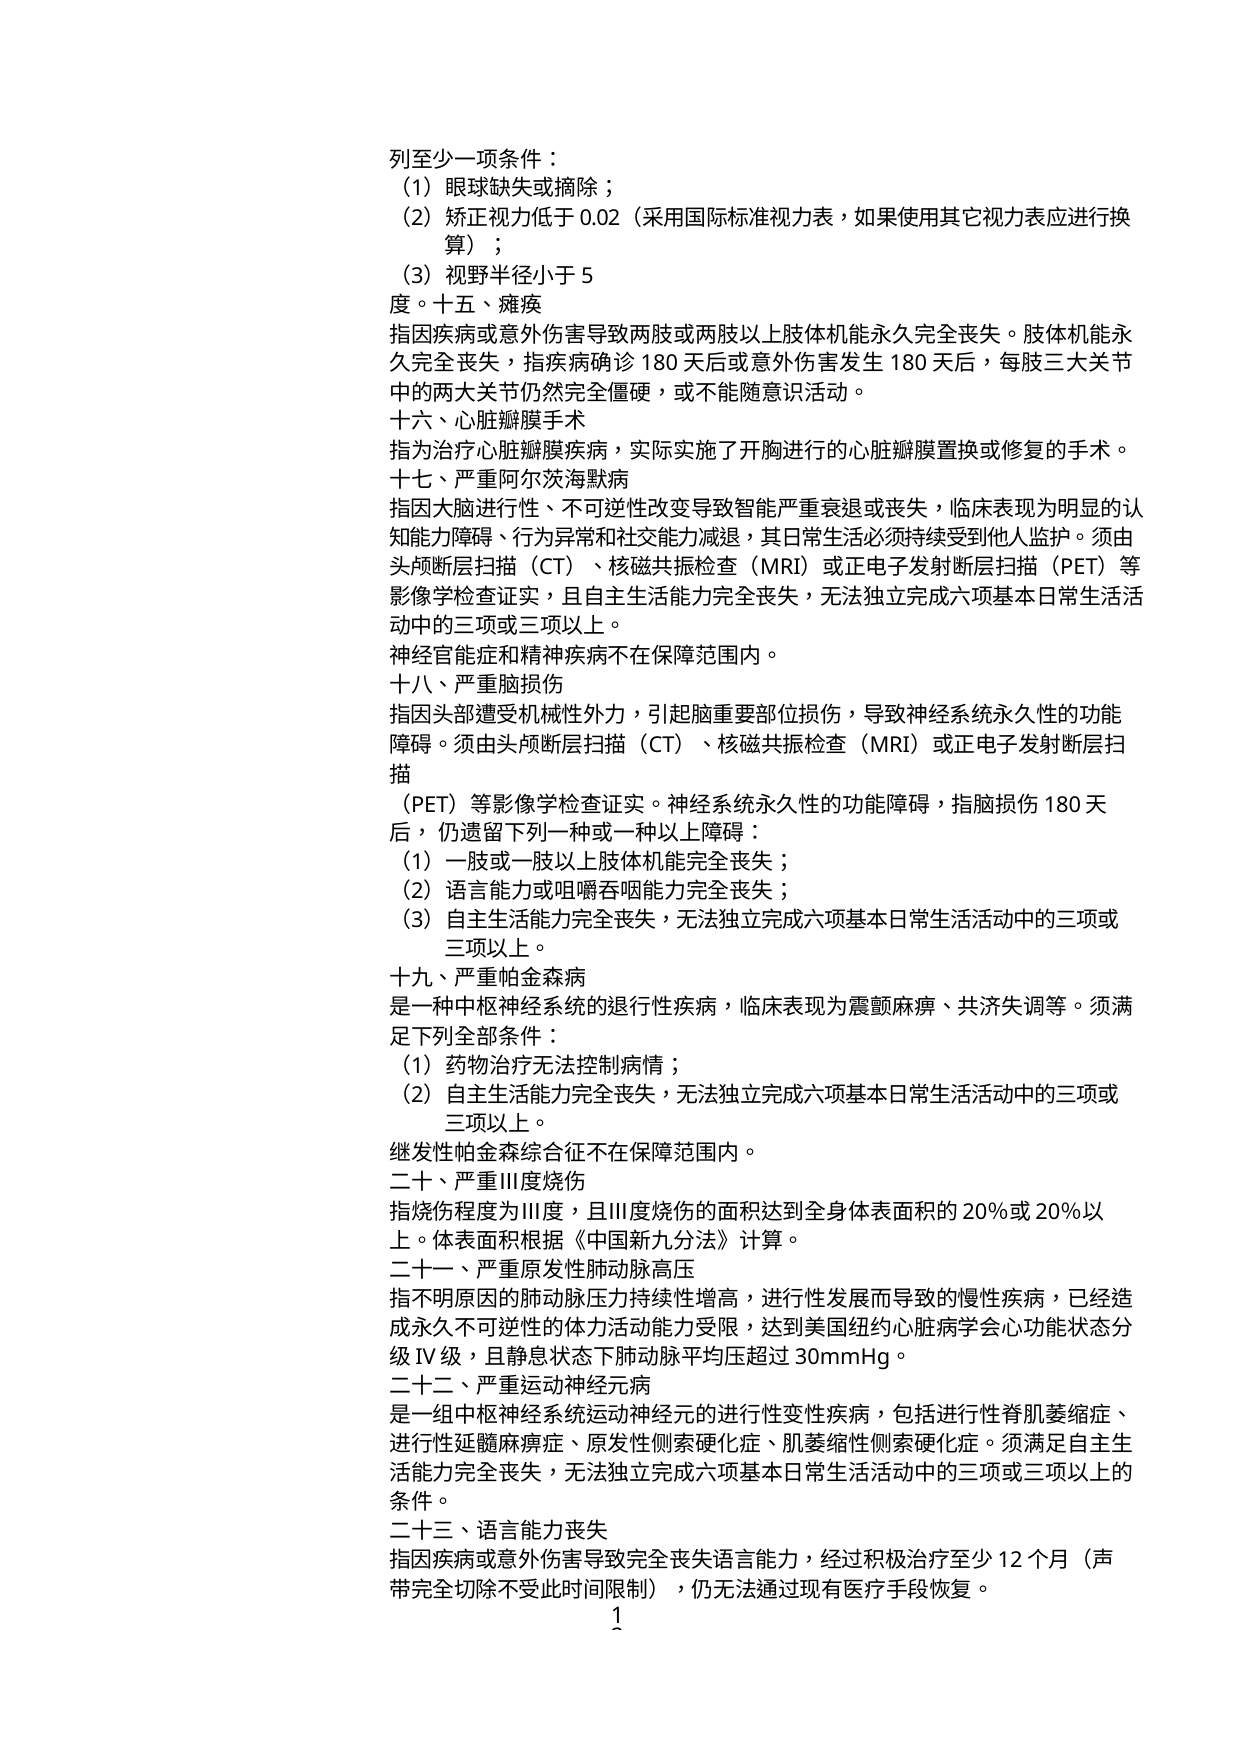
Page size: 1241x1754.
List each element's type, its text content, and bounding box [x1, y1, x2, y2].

text 指烧伤程度为Ⅲ度，且Ⅲ度烧伤的面积达到全身体表面积的20％或20％以上。体表面积根据《中国新九分法》计算。 [389, 1196, 1134, 1254]
text 二十一、严重原发性肺动脉高压 [389, 1254, 1157, 1283]
text 继发性帕金森综合征不在保障范围内。二十、严重Ⅲ度烧伤 [389, 1137, 762, 1196]
text 是一组中枢神经系统运动神经元的进行性变性疾病，包括进行性脊肌萎缩症、进行性延髓麻痹症、原发性侧索硬化症、肌萎缩性侧索硬化症。须满足自主生活能力完全丧失，无法独立完成六项基本日常生活活动中的三项或三项以上的条件。 [389, 1399, 1134, 1516]
text 指因疾病或意外伤害导致完全丧失语言能力，经过积极治疗至少12个月（声带完全切除不受此时间限制），仍无法通过现有医疗手段恢复。 [389, 1544, 1134, 1604]
text 二十二、严重运动神经元病 [389, 1371, 1157, 1399]
text （2）自主生活能力完全丧失，无法独立完成六项基本日常生活活动中的三项或三项以上。 [389, 1079, 1135, 1137]
text 是一种中枢神经系统的退行性疾病，临床表现为震颤麻痹、共济失调等。须满足下列全部条件： [389, 991, 1134, 1050]
text （1）一肢或一肢以上肢体机能完全丧失； [389, 847, 1157, 876]
text 指因头部遭受机械性外力，引起脑重要部位损伤，导致神经系统永久性的功能障碍。须由头颅断层扫描（CT）、核磁共振检查（MRI）或正电子发射断层扫描 [389, 699, 1134, 789]
text 十九、严重帕金森病 [389, 962, 1157, 991]
text 指不明原因的肺动脉压力持续性增高，进行性发展而导致的慢性疾病，已经造成永久不可逆性的体力活动能力受限，达到美国纽约心脏病学会心功能状态分级IV级，且静息状态下肺动脉平均压超过30mmHg。 [389, 1283, 1134, 1371]
text （2）语言能力或咀嚼吞咽能力完全丧失； [389, 876, 1157, 904]
text （1）药物治疗无法控制病情； [389, 1051, 1157, 1079]
text （2）矫正视力低于0.02（采用国际标准视力表，如果使用其它视力表应进行换算）； [389, 202, 1135, 260]
text 十六、心脏瓣膜手术 [389, 406, 1157, 434]
text （1）眼球缺失或摘除； [389, 173, 1157, 201]
text 指为治疗心脏瓣膜疾病，实际实施了开胸进行的心脏瓣膜置换或修复的手术。十七、严重阿尔茨海默病 [389, 435, 1134, 493]
text 指因疾病或意外伤害导致两肢或两肢以上肢体机能永久完全丧失。肢体机能永久完全丧失，指疾病确诊180天后或意外伤害发生180天后，每肢三大关节中的两大关节仍然完全僵硬，或不能随意识活动。 [389, 319, 1134, 406]
text （3）视野半径小于5度。十五、瘫痪 [389, 260, 630, 318]
text （3）自主生活能力完全丧失，无法独立完成六项基本日常生活活动中的三项或三项以上。 [389, 904, 1135, 962]
text （PET）等影像学检查证实。神经系统永久性的功能障碍，指脑损伤180天后， 仍遗留下列一种或一种以上障碍： [389, 789, 1133, 847]
text 指因大脑进行性、不可逆性改变导致智能严重衰退或丧失，临床表现为明显的认知能力障碍、行为异常和社交能力减退，其日常生活必须持续受到他人监护。须由头颅断层扫描（CT）、核磁共振检查（MRI）或正电子发射断层扫描（PET）等影像学检查证实，且自主生活能力完全丧失，无法独立完成六项基本日常生活活动中的三项或三项以上。 [389, 493, 1146, 640]
text 二十三、语言能力丧失 [389, 1516, 1157, 1544]
text 列至少一项条件： [389, 144, 1157, 173]
text 神经官能症和精神疾病不在保障范围内。十八、严重脑损伤 [389, 640, 783, 699]
